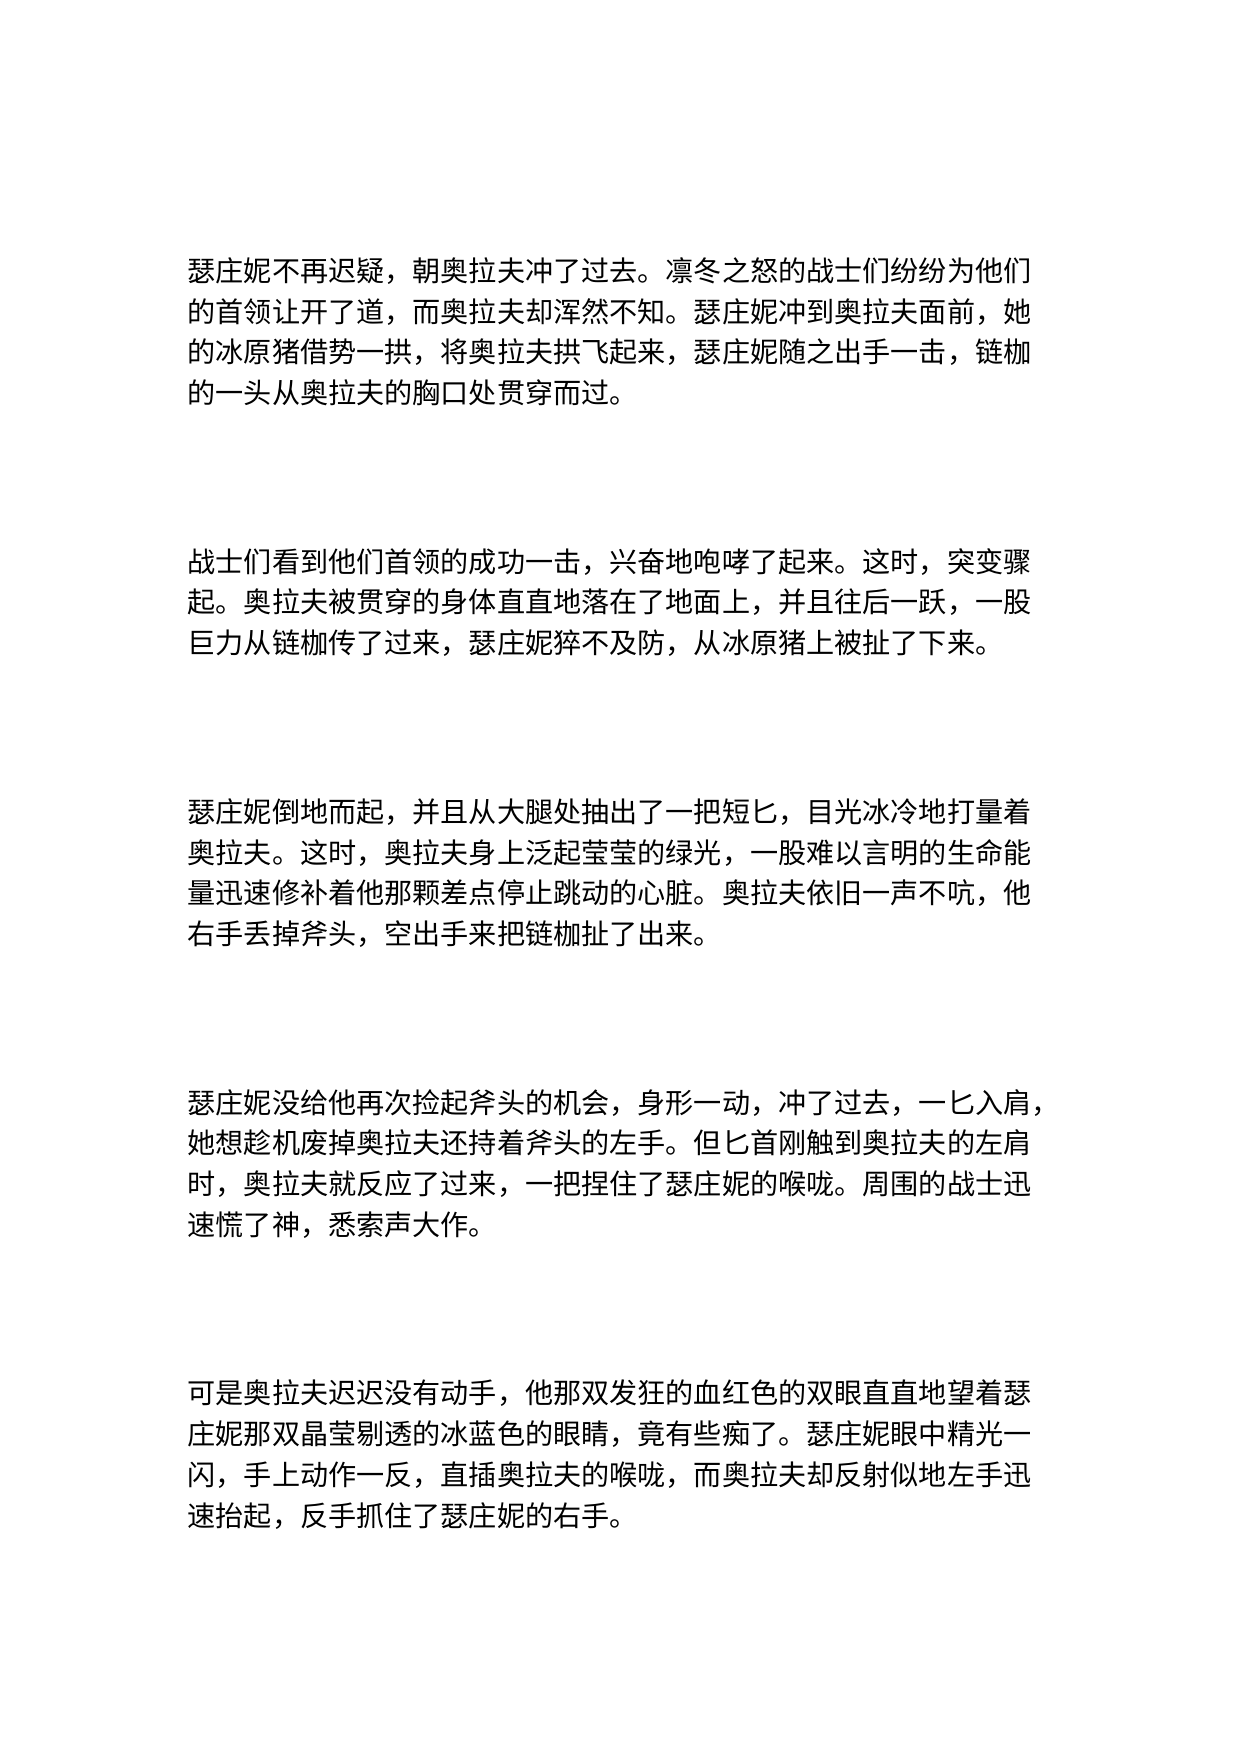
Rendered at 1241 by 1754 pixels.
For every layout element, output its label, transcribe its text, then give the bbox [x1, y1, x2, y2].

text 瑟庄妮不再迟疑，朝奥拉夫冲了过去。凛冬之怒的战士们纷纷为他们的首领让开了道，而奥拉夫却浑然不知。瑟庄妮冲到奥拉夫面前，她的冰原猪借势一拱，将奥拉夫拱飞起来，瑟庄妮随之出手一击，链枷的一头从奥拉夫的胸口处贯穿而过。 [187, 249, 1053, 412]
text 战士们看到他们首领的成功一击，兴奋地咆哮了起来。这时，突变骤起。奥拉夫被贯穿的身体直直地落在了地面上，并且往后一跃，一股巨力从链枷传了过来，瑟庄妮猝不及防，从冰原猪上被扯了下来。 [187, 539, 1053, 662]
text 瑟庄妮倒地而起，并且从大腿处抽出了一把短匕，目光冰冷地打量着奥拉夫。这时，奥拉夫身上泛起莹莹的绿光，一股难以言明的生命能量迅速修补着他那颗差点停止跳动的心脏。奥拉夫依旧一声不吭，他右手丢掉斧头，空出手来把链枷扯了出来。 [187, 790, 1053, 953]
text 瑟庄妮没给他再次捡起斧头的机会，身形一动，冲了过去，一匕入肩，她想趁机废掉奥拉夫还持着斧头的左手。但匕首刚触到奥拉夫的左肩时，奥拉夫就反应了过来，一把捏住了瑟庄妮的喉咙。周围的战士迅速慌了神，悉索声大作。 [187, 1081, 1053, 1243]
text 可是奥拉夫迟迟没有动手，他那双发狂的血红色的双眼直直地望着瑟庄妮那双晶莹剔透的冰蓝色的眼睛，竟有些痴了。瑟庄妮眼中精光一闪，手上动作一反，直插奥拉夫的喉咙，而奥拉夫却反射似地左手迅速抬起，反手抓住了瑟庄妮的右手。 [187, 1371, 1053, 1534]
